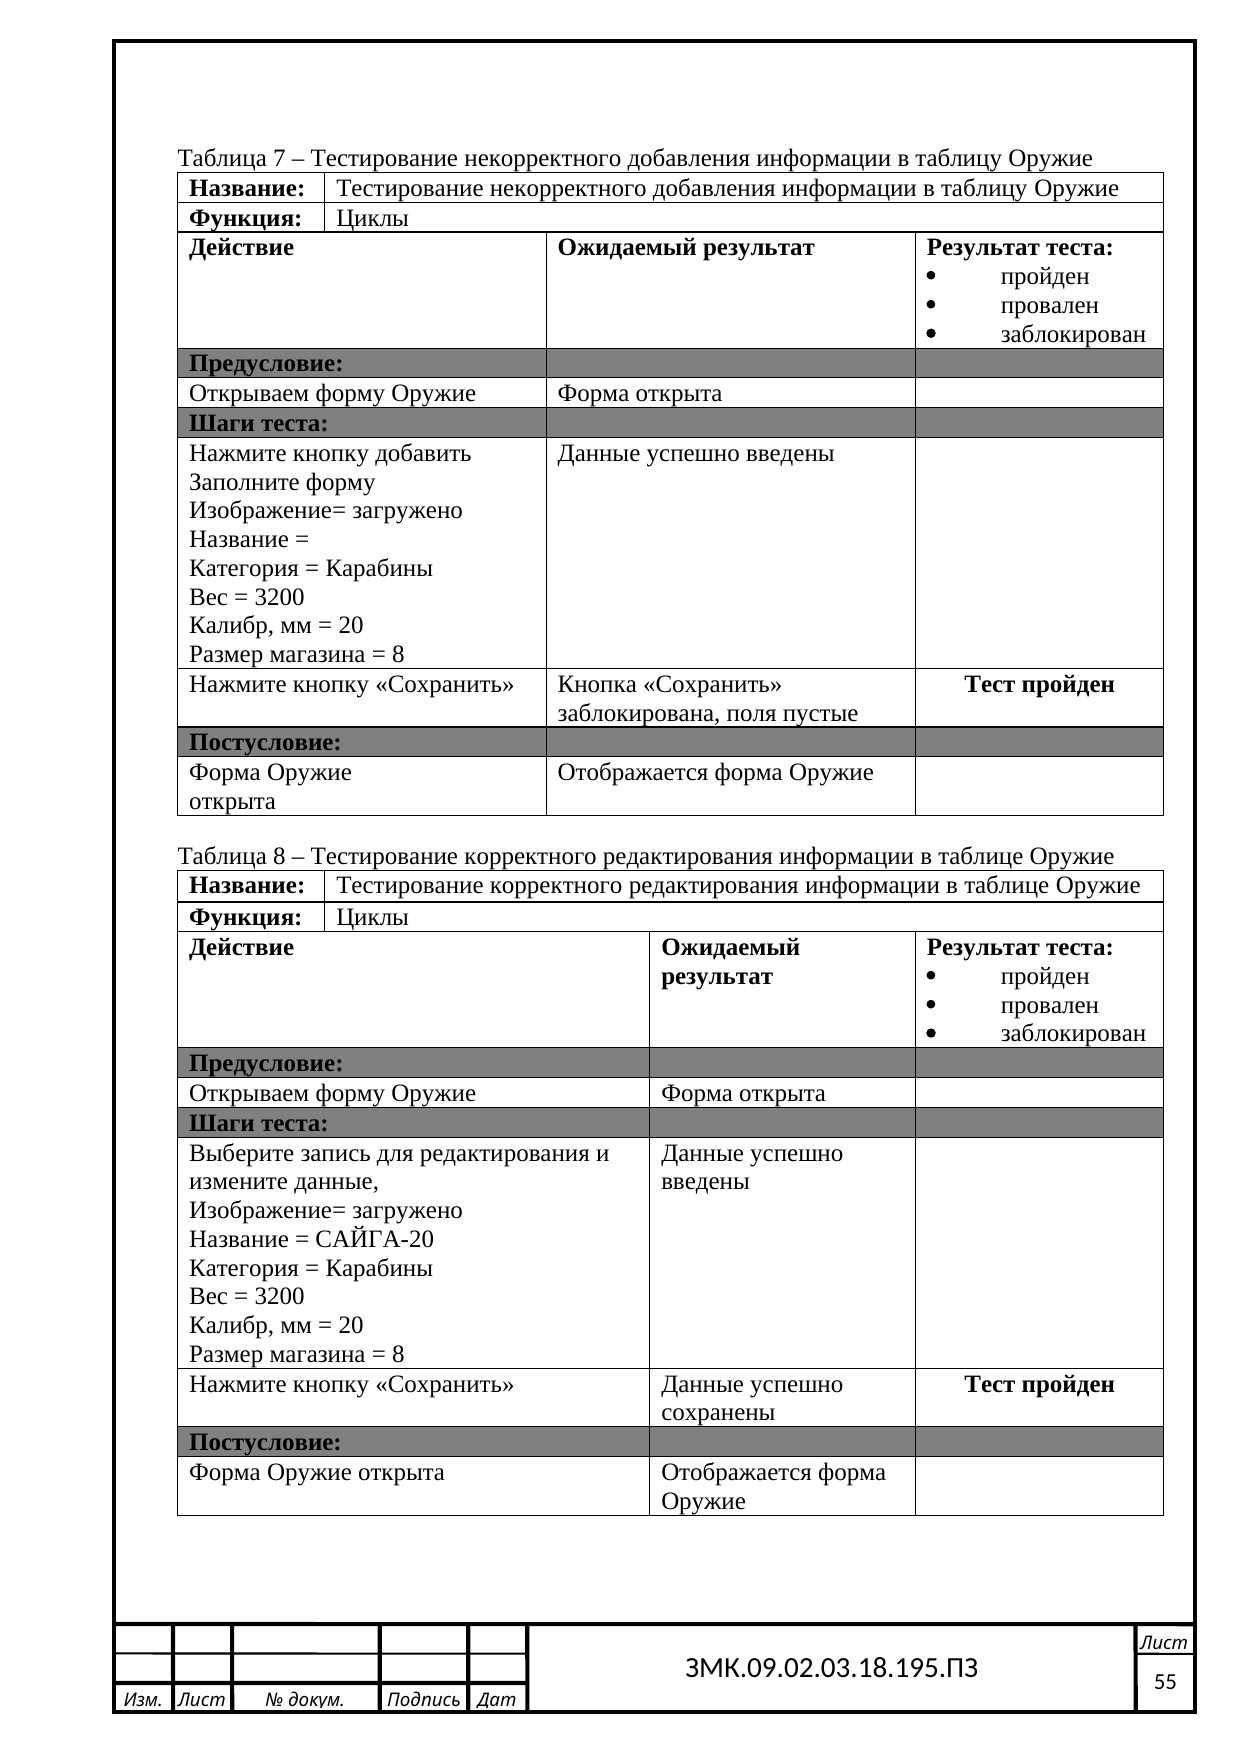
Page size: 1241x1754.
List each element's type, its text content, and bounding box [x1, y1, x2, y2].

table_cell Данные успешно сохранены [650, 1369, 915, 1426]
table_cell [916, 438, 1163, 668]
table_cell [916, 408, 1163, 437]
table_cell Шаги теста: [178, 1108, 649, 1137]
table_cell Отображается форма Оружие [650, 1457, 915, 1514]
table_cell Ожидаемый результат [547, 233, 915, 347]
table_cell Тест пройден [916, 669, 1163, 726]
table_cell Отображается форма Оружие [547, 757, 915, 815]
table_cell [916, 1427, 1163, 1456]
table_cell Предусловие: [178, 1048, 649, 1077]
table_cell [916, 349, 1163, 377]
table_cell [916, 757, 1163, 815]
table_header Название: [178, 173, 324, 202]
table_cell [916, 1078, 1163, 1107]
table_cell [547, 728, 915, 756]
table_header Название: [178, 871, 324, 901]
table_cell [650, 1048, 915, 1077]
table_cell [547, 349, 915, 377]
table_cell [916, 1457, 1163, 1514]
table_cell Форма Оружие открыта [178, 757, 546, 815]
text Таблица 7 – Тестирование некорректного добавления информации в таблицу Оружие [177, 143, 1152, 172]
table_cell Данные успешно введены [547, 438, 915, 668]
table_cell [916, 378, 1163, 407]
table_cell Циклы [325, 903, 1163, 931]
table_cell Постусловие: [178, 1427, 649, 1456]
table_cell Постусловие: [178, 728, 546, 756]
table_cell [916, 1138, 1163, 1368]
table_cell Данные успешно введены [650, 1138, 915, 1368]
table_cell [916, 728, 1163, 756]
table_cell Кнопка «Сохранить» заблокирована, поля пустые [547, 669, 915, 726]
table_cell Форма открыта [650, 1078, 915, 1107]
table_cell Функция: [178, 903, 324, 931]
table_cell [916, 1108, 1163, 1137]
text Таблица 8 – Тестирование корректного редактирования информации в таблице Оружие [177, 841, 1152, 869]
table_cell Ожидаемый результат [650, 932, 915, 1047]
table_cell Тест пройден [916, 1369, 1163, 1426]
table_cell Нажмите кнопку «Сохранить» [178, 1369, 649, 1426]
table_cell Выберите запись для редактирования и измените данные, Изображение= загружено Название = САЙГА-20 Категория = Карабины Вес = 3200 Калибр, мм = 20 Размер магазина = 8 [178, 1138, 649, 1368]
table_cell Результат теста: пройден провален заблокирован [916, 932, 1163, 1047]
table_cell Нажмите кнопку «Сохранить» [178, 669, 546, 726]
table_cell [547, 408, 915, 437]
table_cell Действие [178, 233, 546, 347]
table_cell Открываем форму Оружие [178, 1078, 649, 1107]
table_cell Действие [178, 932, 649, 1047]
table_cell Циклы [325, 203, 1163, 231]
table_cell Форма Оружие открыта [178, 1457, 649, 1514]
table_cell Функция: [178, 203, 324, 231]
table_cell [650, 1108, 915, 1137]
table_cell [916, 1048, 1163, 1077]
table_cell Результат теста: пройден провален заблокирован [916, 233, 1163, 347]
table_cell Форма открыта [547, 378, 915, 407]
table_cell [650, 1427, 915, 1456]
table_cell Шаги теста: [178, 408, 546, 437]
table_header Тестирование некорректного добавления информации в таблицу Оружие [325, 173, 1163, 202]
table_cell Открываем форму Оружие [178, 378, 546, 407]
table_header Тестирование корректного редактирования информации в таблице Оружие [325, 871, 1163, 901]
table_cell Нажмите кнопку добавить Заполните форму Изображение= загружено Название = Категория = Карабины Вес = 3200 Калибр, мм = 20 Размер магазина = 8 [178, 438, 546, 668]
table_cell Предусловие: [178, 349, 546, 377]
